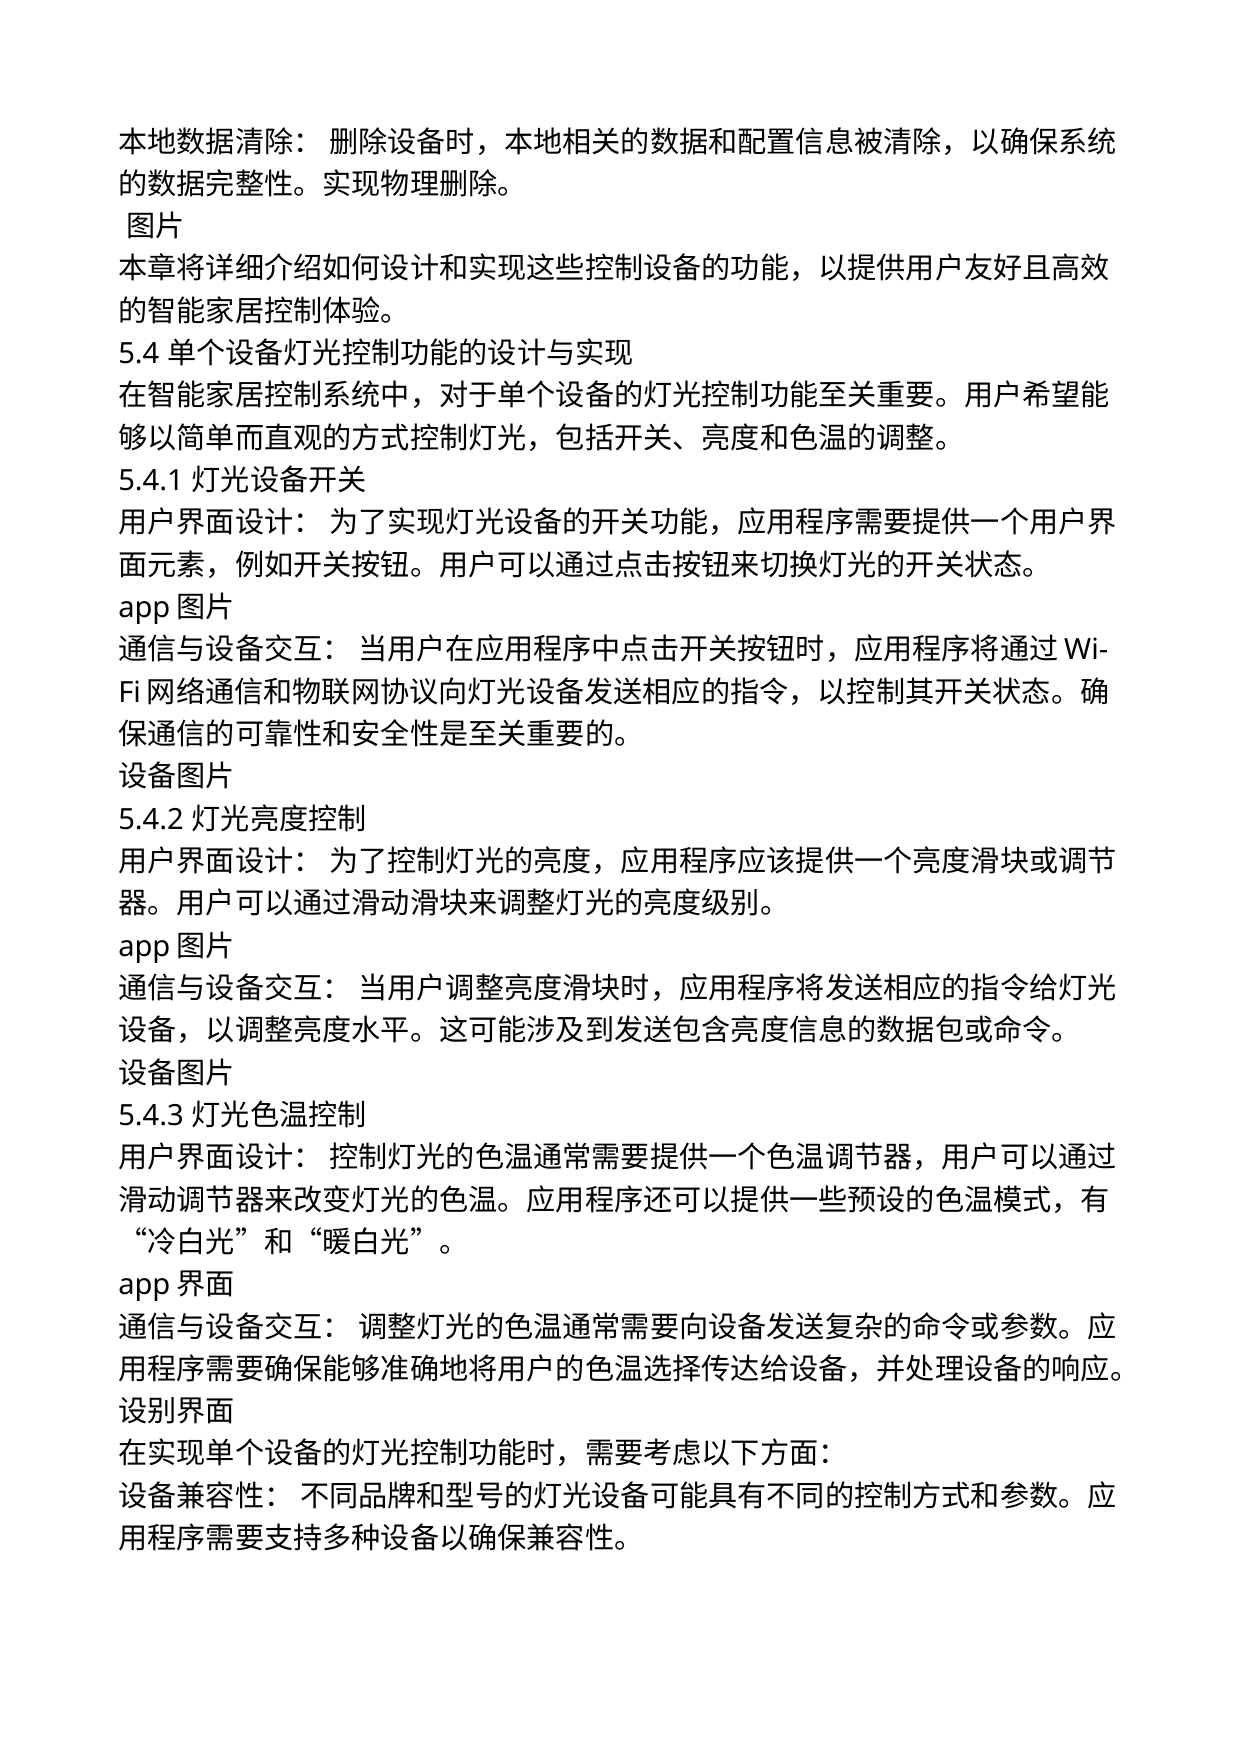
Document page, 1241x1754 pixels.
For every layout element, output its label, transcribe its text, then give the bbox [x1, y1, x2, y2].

text 5.4 单个设备灯光控制功能的设计与实现 [118, 329, 1122, 372]
text 设备图片 [118, 1049, 1122, 1092]
text 通信与设备交互： 当用户调整亮度滑块时，应用程序将发送相应的指令给灯光设备，以调整亮度水平。这可能涉及到发送包含亮度信息的数据包或命令。 [118, 965, 1122, 1049]
text 图片 [118, 203, 1122, 245]
text 5.4.3 灯光色温控制 [118, 1092, 1122, 1134]
text 通信与设备交互： 调整灯光的色温通常需要向设备发送复杂的命令或参数。应用程序需要确保能够准确地将用户的色温选择传达给设备，并处理设备的响应。 [118, 1303, 1122, 1388]
text app图片 [118, 583, 1122, 626]
text 本章将详细介绍如何设计和实现这些控制设备的功能，以提供用户友好且高效的智能家居控制体验。 [118, 245, 1122, 329]
text 用户界面设计： 控制灯光的色温通常需要提供一个色温调节器，用户可以通过滑动调节器来改变灯光的色温。应用程序还可以提供一些预设的色温模式，有“冷白光”和“暖白光”。 [118, 1134, 1122, 1261]
text 用户界面设计： 为了实现灯光设备的开关功能，应用程序需要提供一个用户界面元素，例如开关按钮。用户可以通过点击按钮来切换灯光的开关状态。 [118, 499, 1122, 583]
text 在实现单个设备的灯光控制功能时，需要考虑以下方面： [118, 1430, 1122, 1472]
text 设备兼容性： 不同品牌和型号的灯光设备可能具有不同的控制方式和参数。应用程序需要支持多种设备以确保兼容性。 [118, 1472, 1122, 1557]
text app图片 [118, 922, 1122, 965]
text 通信与设备交互： 当用户在应用程序中点击开关按钮时，应用程序将通过Wi-Fi网络通信和物联网协议向灯光设备发送相应的指令，以控制其开关状态。确保通信的可靠性和安全性是至关重要的。 [118, 626, 1122, 753]
text 在智能家居控制系统中，对于单个设备的灯光控制功能至关重要。用户希望能够以简单而直观的方式控制灯光，包括开关、亮度和色温的调整。 [118, 372, 1122, 457]
text 5.4.1 灯光设备开关 [118, 457, 1122, 499]
text 用户界面设计： 为了控制灯光的亮度，应用程序应该提供一个亮度滑块或调节器。用户可以通过滑动滑块来调整灯光的亮度级别。 [118, 838, 1122, 922]
text 设别界面 [118, 1388, 1122, 1430]
text app界面 [118, 1261, 1122, 1303]
text 5.4.2 灯光亮度控制 [118, 795, 1122, 838]
text 本地数据清除： 删除设备时，本地相关的数据和配置信息被清除，以确保系统的数据完整性。实现物理删除。 [118, 118, 1122, 203]
text 设备图片 [118, 753, 1122, 795]
